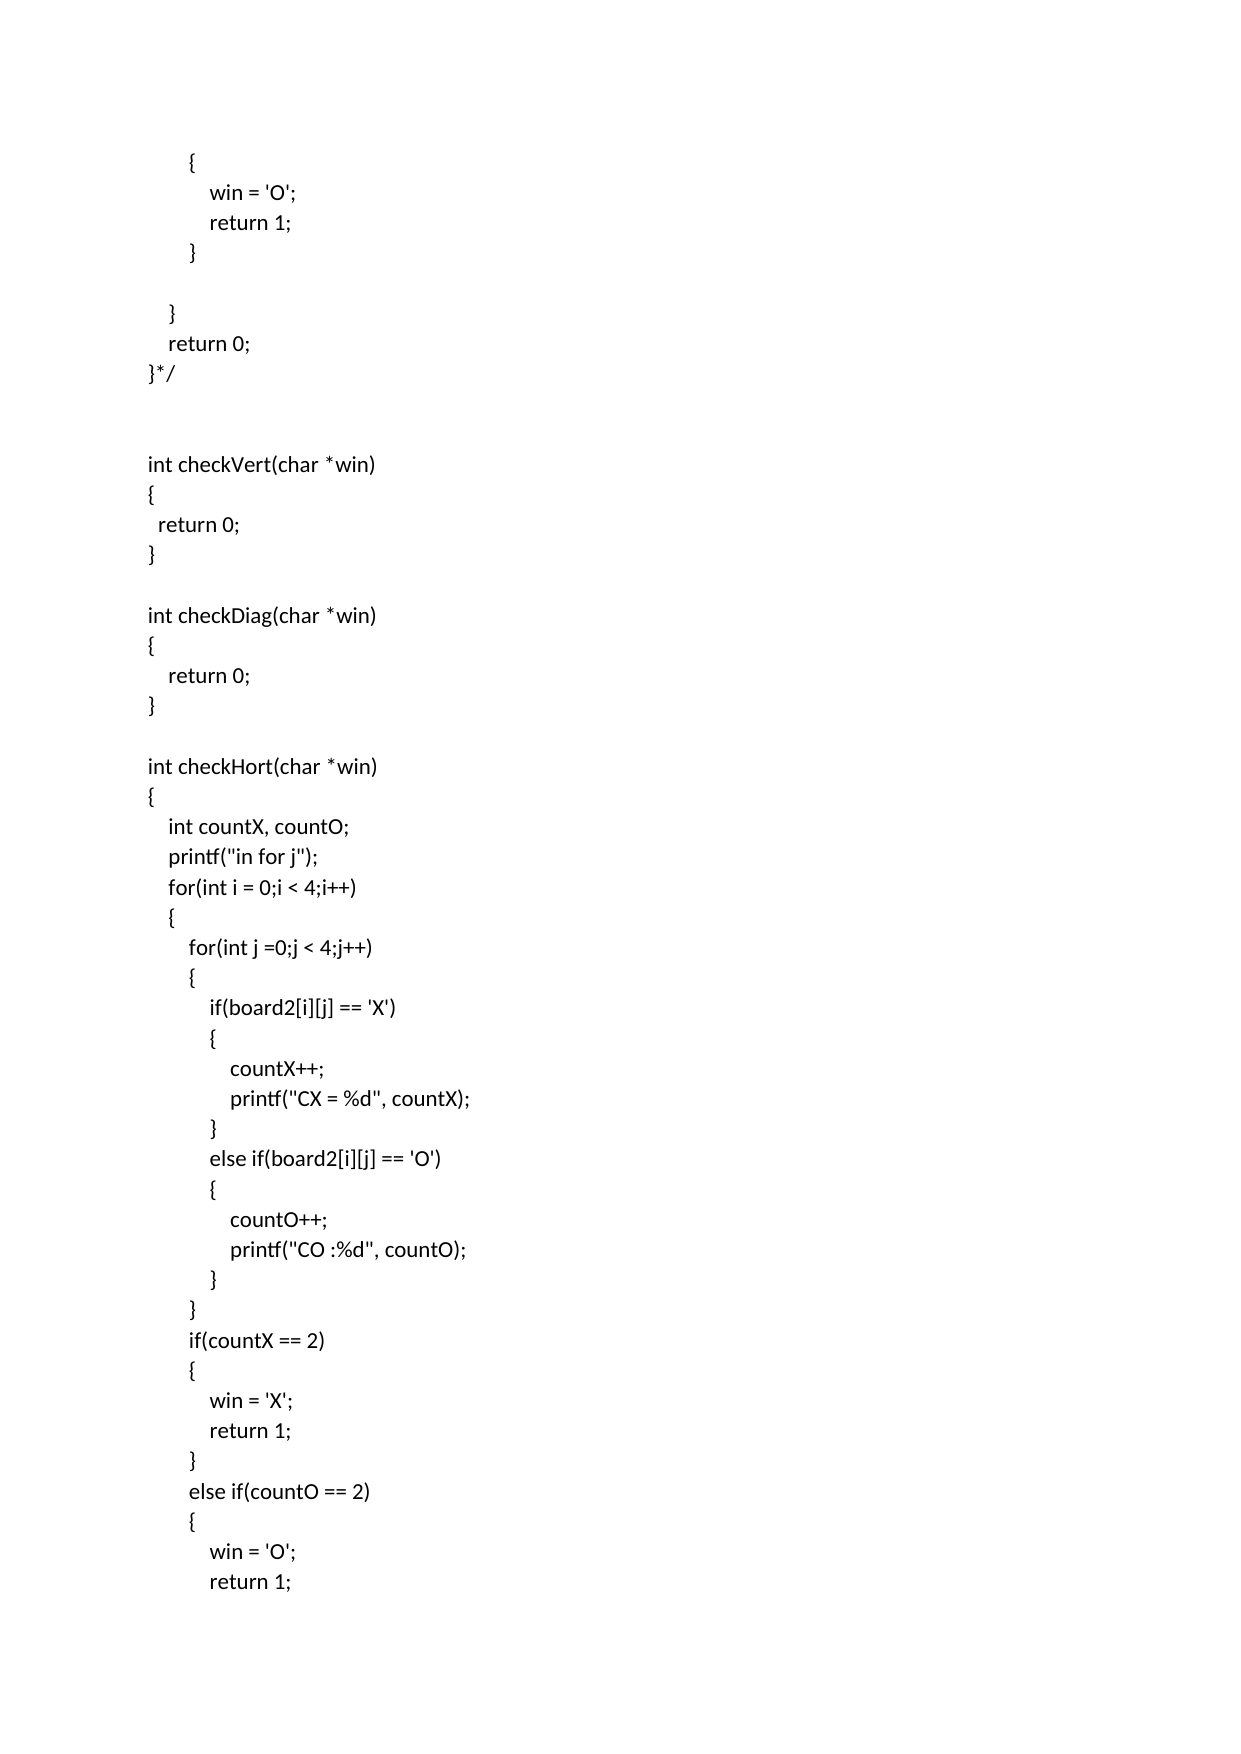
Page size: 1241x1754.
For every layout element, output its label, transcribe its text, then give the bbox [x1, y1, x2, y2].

text win = 'O'; [148, 178, 1093, 206]
text int checkVert(char *win) [148, 450, 1093, 478]
text printf("CO :%d", countO); [148, 1235, 1093, 1263]
text win = 'O'; [148, 1537, 1093, 1565]
text } [148, 1265, 1093, 1293]
text { [148, 1024, 1093, 1052]
text } [148, 299, 1093, 327]
text { [148, 782, 1093, 810]
text return 1; [148, 208, 1093, 236]
text for(int j =0;j < 4;j++) [148, 933, 1093, 961]
text int checkHort(char *win) [148, 752, 1093, 780]
text win = 'X'; [148, 1386, 1093, 1414]
text } [148, 1296, 1093, 1323]
text { [148, 963, 1093, 991]
text return 0; [148, 510, 1093, 538]
text } [148, 1447, 1093, 1474]
text } [148, 691, 1093, 719]
text return 0; [148, 329, 1093, 357]
text { [148, 1356, 1093, 1384]
text if(board2[i][j] == 'X') [148, 993, 1093, 1021]
text countX++; [148, 1054, 1093, 1082]
text else if(countO == 2) [148, 1477, 1093, 1505]
text if(countX == 2) [148, 1326, 1093, 1354]
text printf("CX = %d", countX); [148, 1084, 1093, 1112]
text { [148, 903, 1093, 931]
text int countX, countO; [148, 812, 1093, 840]
text { [148, 480, 1093, 508]
text countO++; [148, 1205, 1093, 1233]
text { [148, 1175, 1093, 1203]
text return 0; [148, 661, 1093, 689]
text for(int i = 0;i < 4;i++) [148, 873, 1093, 901]
text else if(board2[i][j] == 'O') [148, 1144, 1093, 1172]
text { [148, 1507, 1093, 1535]
text } [148, 540, 1093, 568]
text return 1; [148, 1567, 1093, 1595]
text int checkDiag(char *win) [148, 601, 1093, 629]
text }*/ [148, 359, 1093, 387]
text return 1; [148, 1416, 1093, 1444]
text printf("in for j"); [148, 842, 1093, 870]
text } [148, 238, 1093, 266]
text } [148, 1114, 1093, 1142]
text { [148, 148, 1093, 176]
text { [148, 631, 1093, 659]
